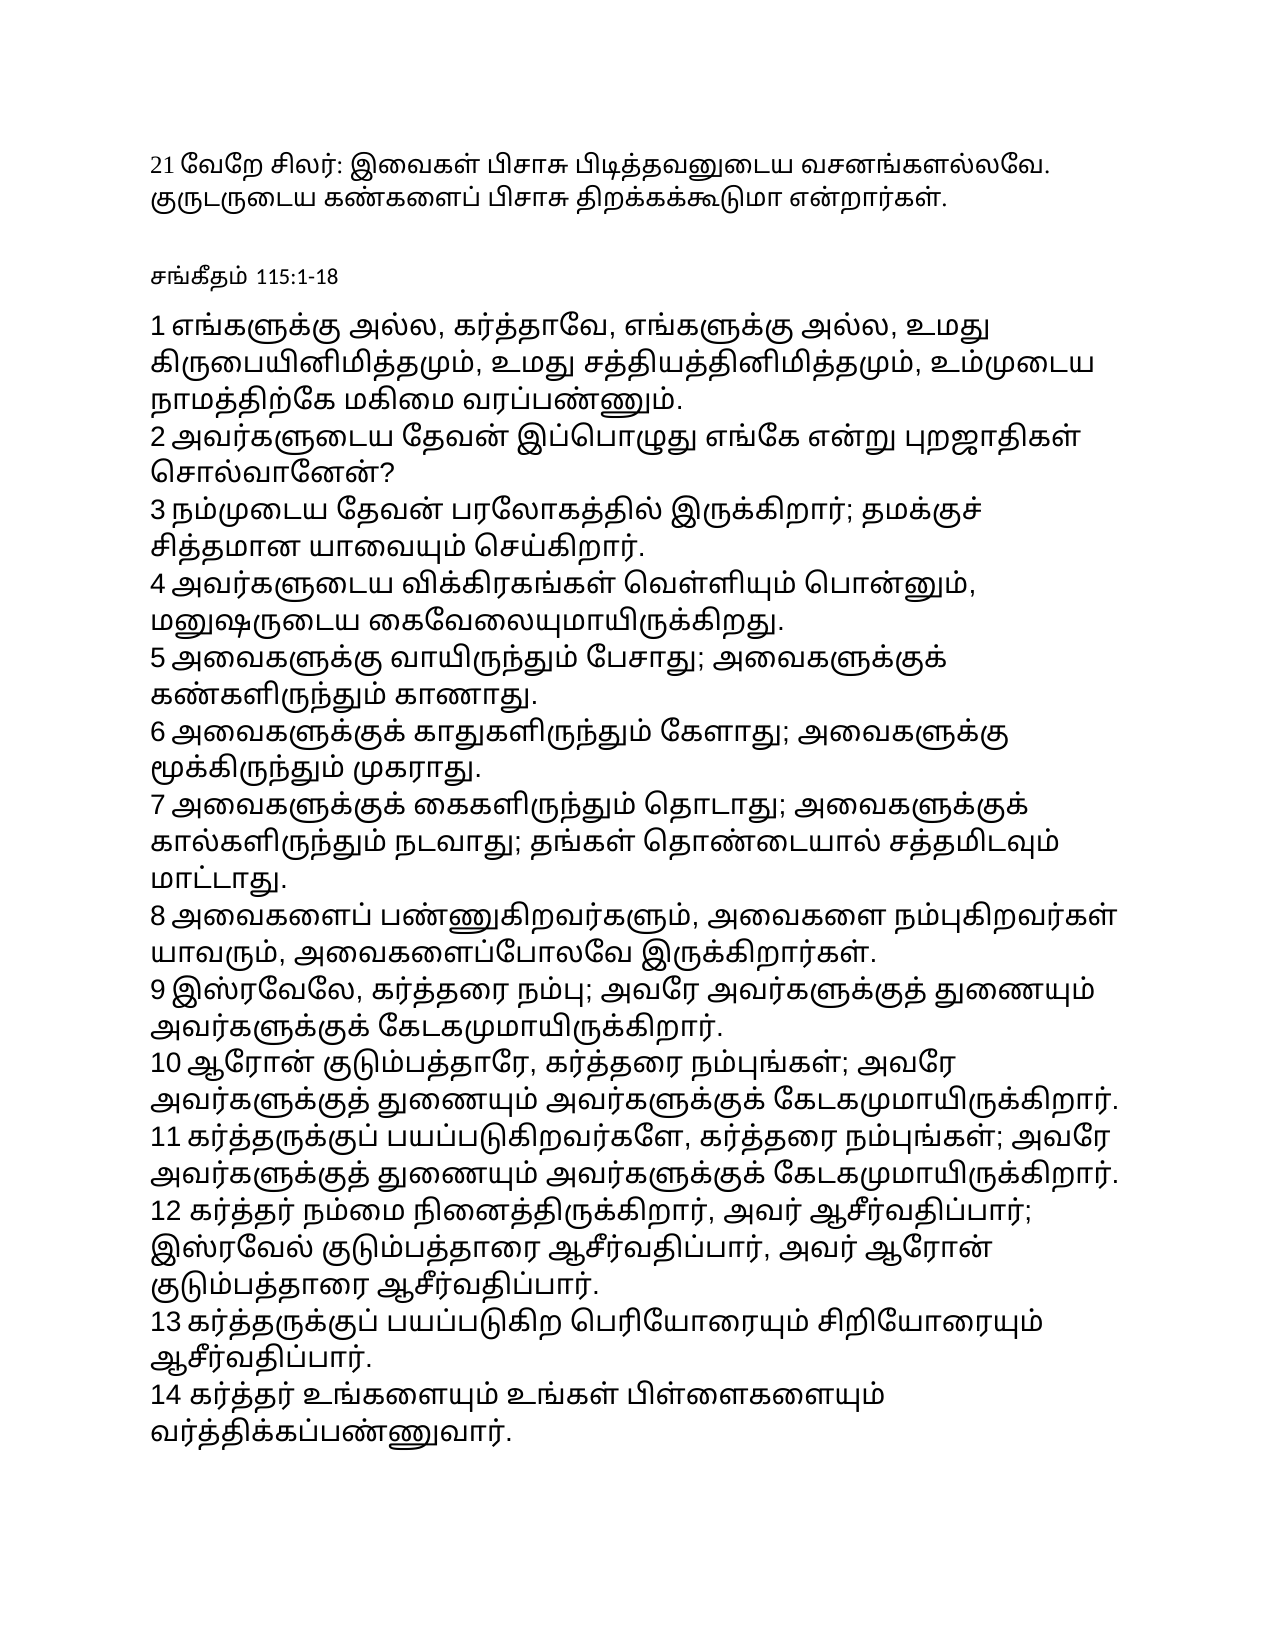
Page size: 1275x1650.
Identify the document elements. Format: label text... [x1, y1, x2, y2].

text 13கர்த்தருக்குப் பயப்படுகிற பெரியோரையும் சிறியோரையும் ஆசீர்வதிப்பார். [150, 1304, 1125, 1378]
text 8அவைகளைப் பண்ணுகிறவர்களும், அவைகளை நம்புகிறவர்கள் யாவரும், அவைகளைப்போலவே இருக்கிறார்கள். [150, 899, 1125, 973]
text 11கர்த்தருக்குப் பயப்படுகிறவர்களே, கர்த்தரை நம்புங்கள்; அவரே அவர்களுக்குத் துணையும் அவர்களுக்குக் கேடகமுமாயிருக்கிறார். [150, 1120, 1125, 1194]
text 2அவர்களுடைய தேவன் இப்பொழுது எங்கே என்று புறஜாதிகள் சொல்வானேன்? [150, 419, 1125, 493]
text 5அவைகளுக்கு வாயிருந்தும் பேசாது; அவைகளுக்குக் கண்களிருந்தும் காணாது. [150, 641, 1125, 714]
text 6அவைகளுக்குக் காதுகளிருந்தும் கேளாது; அவைகளுக்கு மூக்கிருந்தும் முகராது. [150, 714, 1125, 788]
text 7அவைகளுக்குக் கைகளிருந்தும் தொடாது; அவைகளுக்குக் கால்களிருந்தும் நடவாது; தங்கள் தொண்டையால் சத்தமிடவும் மாட்டாது. [150, 788, 1125, 899]
text 21வேறே சிலர்: இவைகள் பிசாசு பிடித்தவனுடைய வசனங்களல்லவே. குருடருடைய கண்களைப் பிசாசு திறக்கக்கூடுமா என்றார்கள். [150, 150, 1125, 215]
text 9இஸ்ரவேலே, கர்த்தரை நம்பு; அவரே அவர்களுக்குத் துணையும் அவர்களுக்குக் கேடகமுமாயிருக்கிறார். [150, 973, 1125, 1046]
text 10ஆரோன் குடும்பத்தாரே, கர்த்தரை நம்புங்கள்; அவரே அவர்களுக்குத் துணையும் அவர்களுக்குக் கேடகமுமாயிருக்கிறார். [150, 1046, 1125, 1120]
text சங்கீதம் 115:1-18 [150, 262, 1125, 290]
text 12 கர்த்தர் நம்மை நினைத்திருக்கிறார், அவர் ஆசீர்வதிப்பார்; இஸ்ரவேல் குடும்பத்தாரை ஆசீர்வதிப்பார், அவர் ஆரோன் குடும்பத்தாரை ஆசீர்வதிப்பார். [150, 1194, 1125, 1304]
text 1எங்களுக்கு அல்ல, கர்த்தாவே, எங்களுக்கு அல்ல, உமது கிருபையினிமித்தமும், உமது சத்தியத்தினிமித்தமும், உம்முடைய நாமத்திற்கே மகிமை வரப்பண்ணும். [150, 309, 1125, 419]
text 4அவர்களுடைய விக்கிரகங்கள் வெள்ளியும் பொன்னும், மனுஷருடைய கைவேலையுமாயிருக்கிறது. [150, 567, 1125, 641]
text 14 கர்த்தர் உங்களையும் உங்கள் பிள்ளைகளையும் வர்த்திக்கப்பண்ணுவார். [150, 1378, 1125, 1452]
text 3நம்முடைய தேவன் பரலோகத்தில் இருக்கிறார்; தமக்குச் சித்தமான யாவையும் செய்கிறார். [150, 493, 1125, 567]
